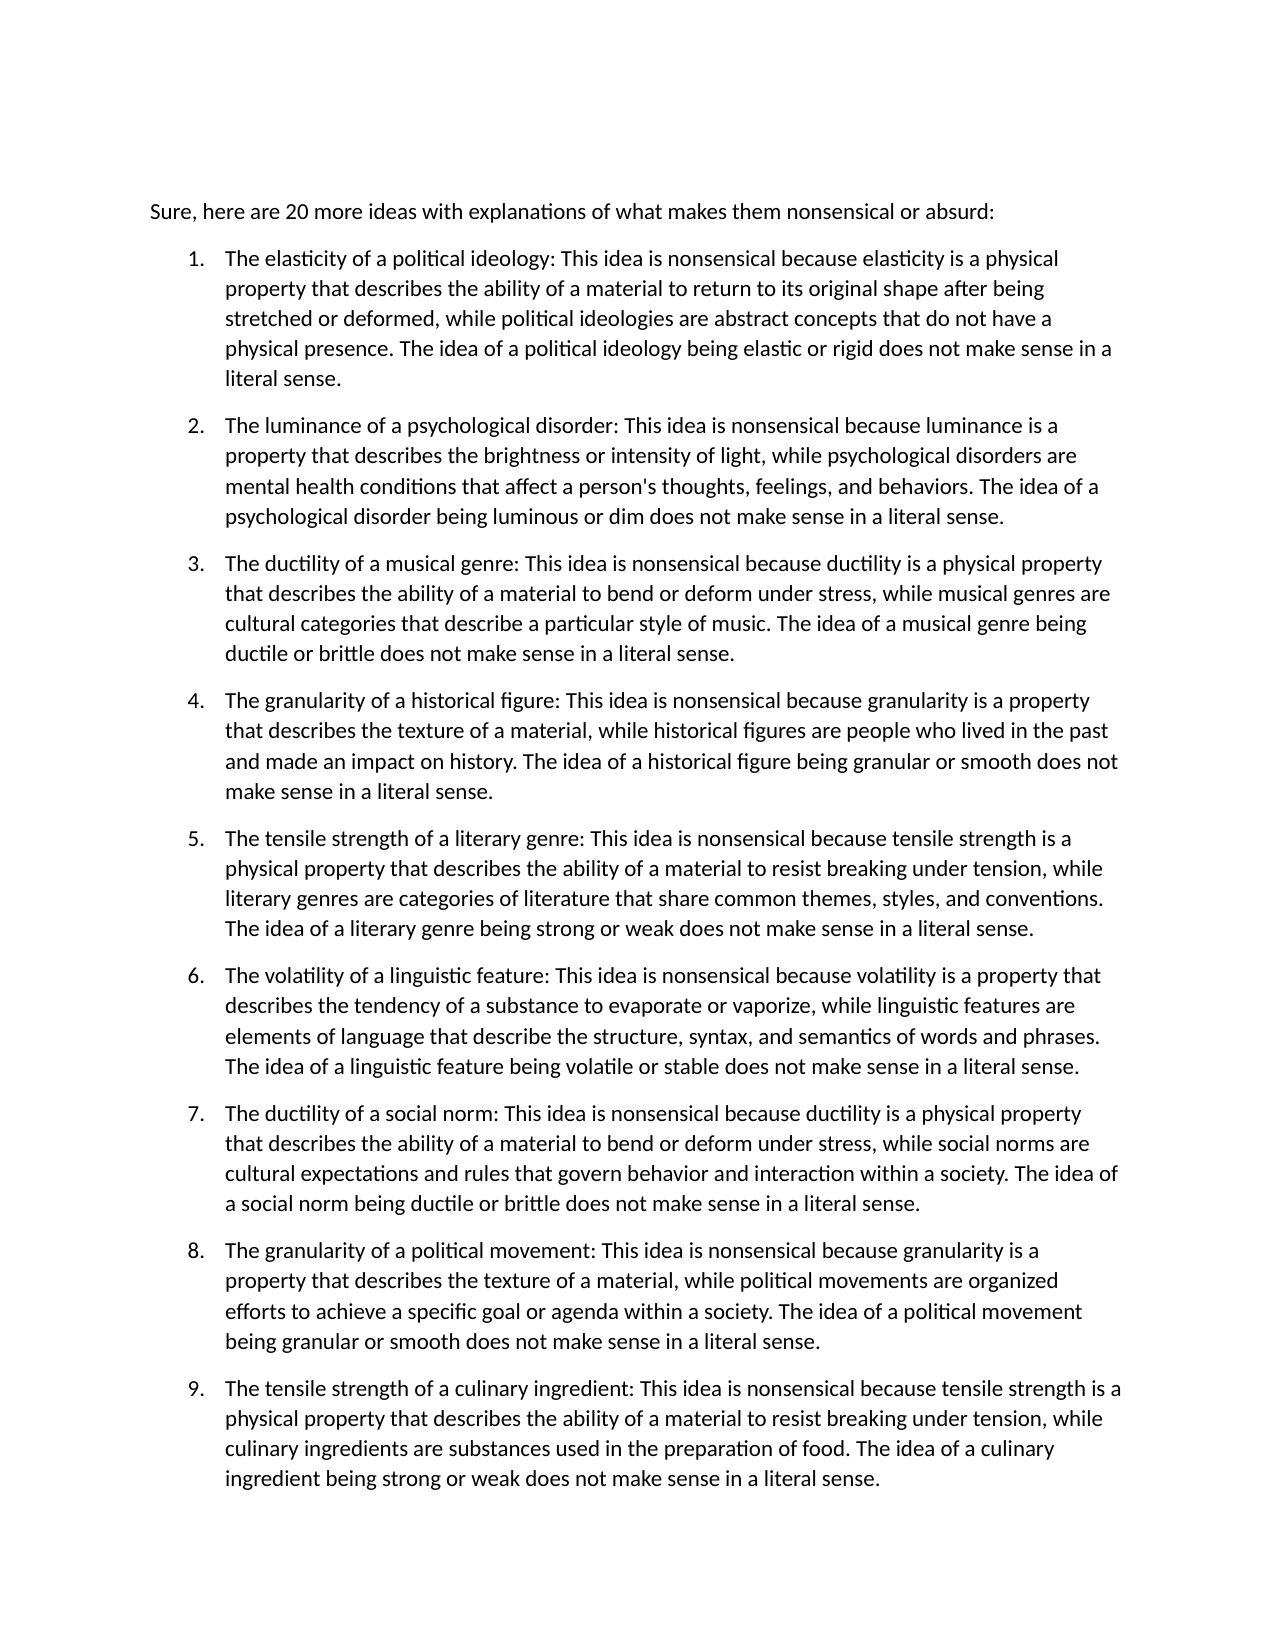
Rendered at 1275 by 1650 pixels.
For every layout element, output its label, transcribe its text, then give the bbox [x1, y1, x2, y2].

text Sure, here are 20 more ideas with explanations of what makes them nonsensical or absurd: [150, 197, 1125, 225]
list The ductility of a musical genre: This idea is nonsensical because ductility is a physical property that describes the ability of a material to bend or deform under stress, while musical genres are cultural categories that describe a particular style of music. The idea of a musical genre being ductile or brittle does not make sense in a literal sense. [187, 549, 1125, 668]
list The tensile strength of a culinary ingredient: This idea is nonsensical because tensile strength is a physical property that describes the ability of a material to resist breaking under tension, while culinary ingredients are substances used in the preparation of food. The idea of a culinary ingredient being strong or weak does not make sense in a literal sense. [187, 1374, 1125, 1493]
list The volatility of a linguistic feature: This idea is nonsensical because volatility is a property that describes the tendency of a substance to evaporate or vaporize, while linguistic features are elements of language that describe the structure, syntax, and semantics of words and phrases. The idea of a linguistic feature being volatile or stable does not make sense in a literal sense. [187, 961, 1125, 1080]
list The granularity of a political movement: This idea is nonsensical because granularity is a property that describes the texture of a material, while political movements are organized efforts to achieve a specific goal or agenda within a society. The idea of a political movement being granular or smooth does not make sense in a literal sense. [187, 1236, 1125, 1355]
list The ductility of a social norm: This idea is nonsensical because ductility is a physical property that describes the ability of a material to bend or deform under stress, while social norms are cultural expectations and rules that govern behavior and interaction within a society. The idea of a social norm being ductile or brittle does not make sense in a literal sense. [187, 1099, 1125, 1218]
list The granularity of a historical figure: This idea is nonsensical because granularity is a property that describes the texture of a material, while historical figures are people who lived in the past and made an impact on history. The idea of a historical figure being granular or smooth does not make sense in a literal sense. [187, 686, 1125, 805]
list The luminance of a psychological disorder: This idea is nonsensical because luminance is a property that describes the brightness or intensity of light, while psychological disorders are mental health conditions that affect a person's thoughts, feelings, and behaviors. The idea of a psychological disorder being luminous or dim does not make sense in a literal sense. [187, 411, 1125, 530]
list The tensile strength of a literary genre: This idea is nonsensical because tensile strength is a physical property that describes the ability of a material to resist breaking under tension, while literary genres are categories of literature that share common themes, styles, and conventions. The idea of a literary genre being strong or weak does not make sense in a literal sense. [187, 824, 1125, 943]
list The elasticity of a political ideology: This idea is nonsensical because elasticity is a physical property that describes the ability of a material to return to its original shape after being stretched or deformed, while political ideologies are abstract concepts that do not have a physical presence. The idea of a political ideology being elastic or rigid does not make sense in a literal sense. [187, 244, 1125, 393]
